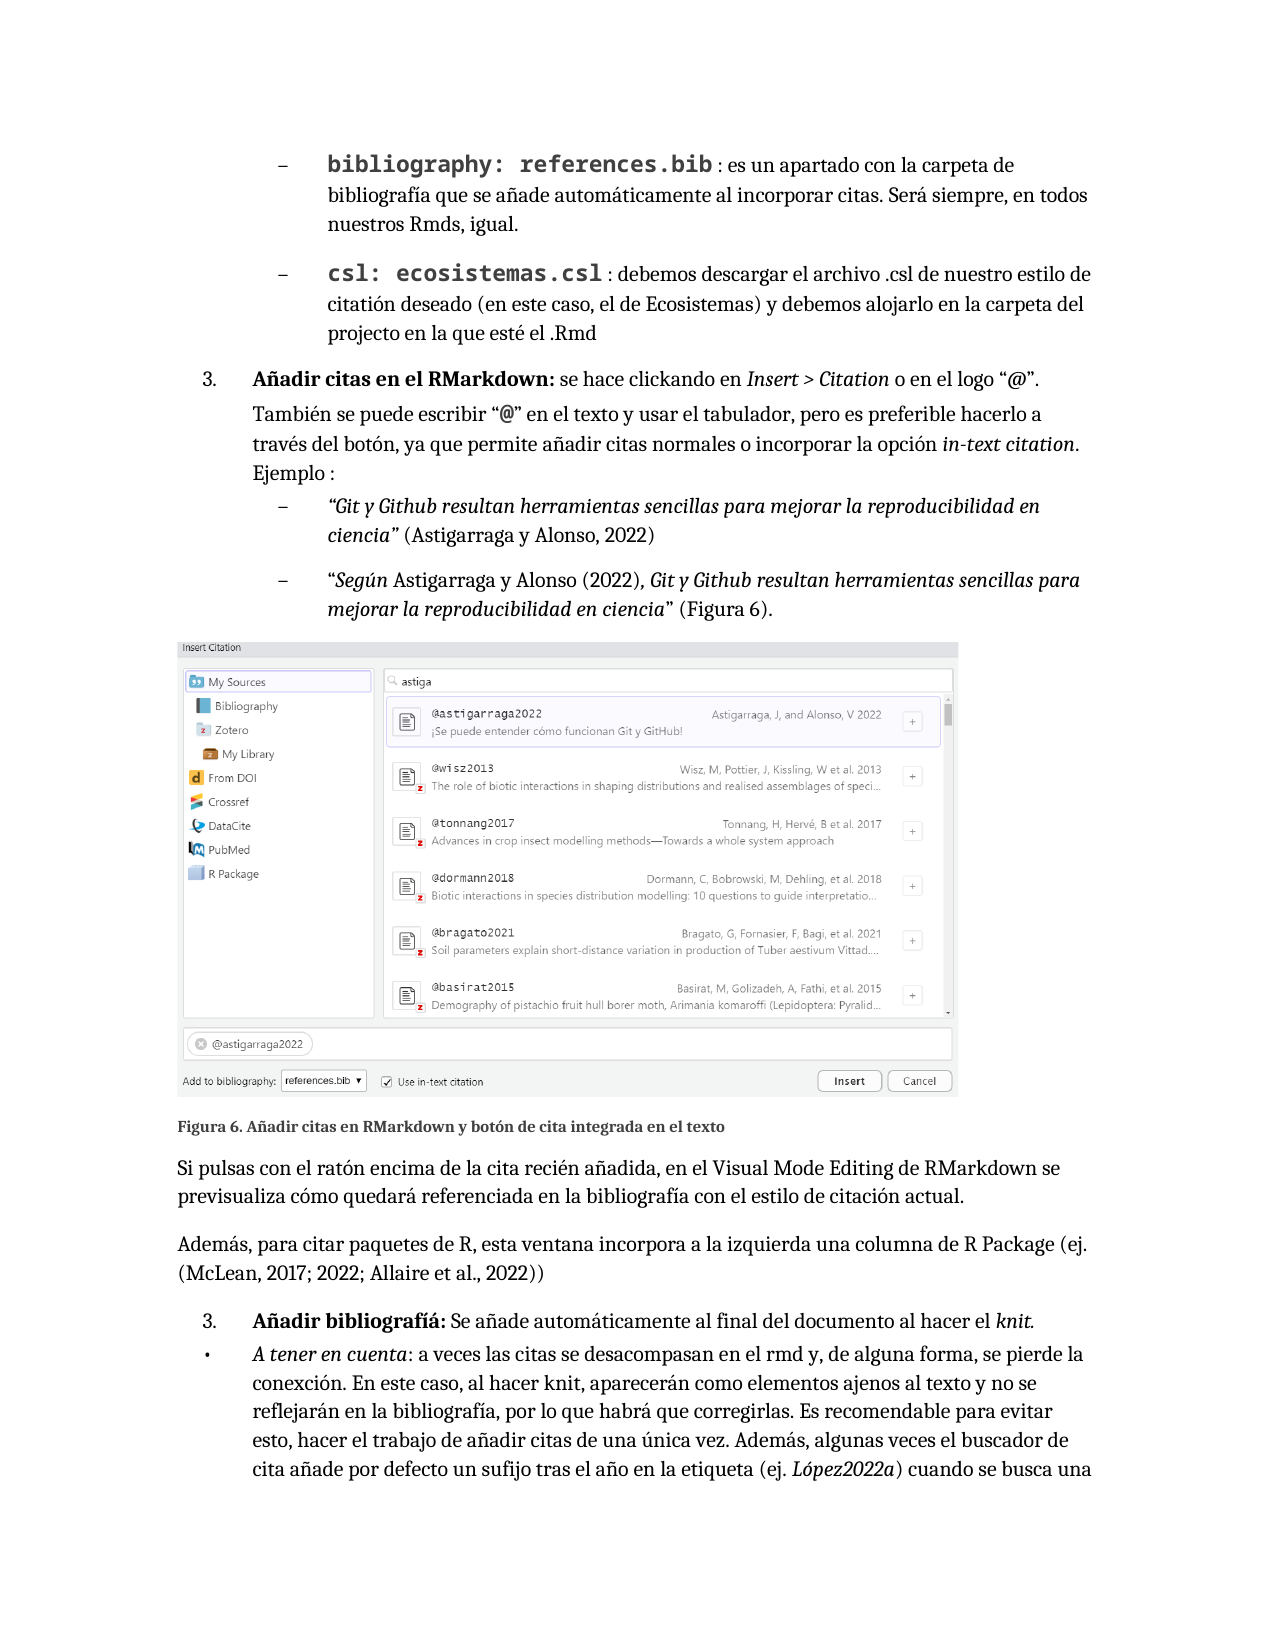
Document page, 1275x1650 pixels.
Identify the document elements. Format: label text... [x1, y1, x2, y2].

list Añadir citas en el RMarkdown: se hace clickando en Insert > Citation o en el logo “@”. También se puede escribir “@” en el texto y usar el tabulador, pero es preferible hacerlo a través del botón, ya que permite añadir citas normales o incorporar la opción in-text citation. Ejemplo : [202, 367, 1098, 486]
list “Según Astigarraga y Alonso (2022), Git y Github resultan herramientas sencillas para mejorar la reproducibilidad en ciencia” (Figura 6). [277, 568, 1098, 622]
text Además, para citar paquetes de R, esta ventana incorpora a la izquierda una columna de R Package (ej. (McLean, 2017; 2022; Allaire et al., 2022)) [177, 1232, 1098, 1286]
text Si pulsas con el ratón encima de la cita recién añadida, en el Visual Mode Editing de RMarkdown se previsualiza cómo quedará referenciada en la bibliografía con el estilo de citación actual. [177, 1155, 1098, 1209]
list “Git y Github resultan herramientas sencillas para mejorar la reproducibilidad en ciencia” (Astigarraga y Alonso, 2022) [277, 493, 1098, 547]
list Añadir bibliografíá: Se añade automáticamente al final del documento al hacer el knit. [202, 1309, 1098, 1334]
text Figura 6. Añadir citas en RMarkdown y botón de cita integrada en el texto [177, 1117, 1098, 1137]
picture [177, 642, 959, 1097]
list bibliography: references.bib : es un apartado con la carpeta de bibliografía que se añade automáticamente al incorporar citas. Será siempre, en todos nuestros Rmds, igual. [277, 148, 1098, 237]
list csl: ecosistemas.csl : debemos descargar el archivo .csl de nuestro estilo de citatión deseado (en este caso, el de Ecosistemas) y debemos alojarlo en la carpeta del projecto en la que esté el .Rmd [277, 257, 1098, 346]
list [202, 1341, 1098, 1482]
